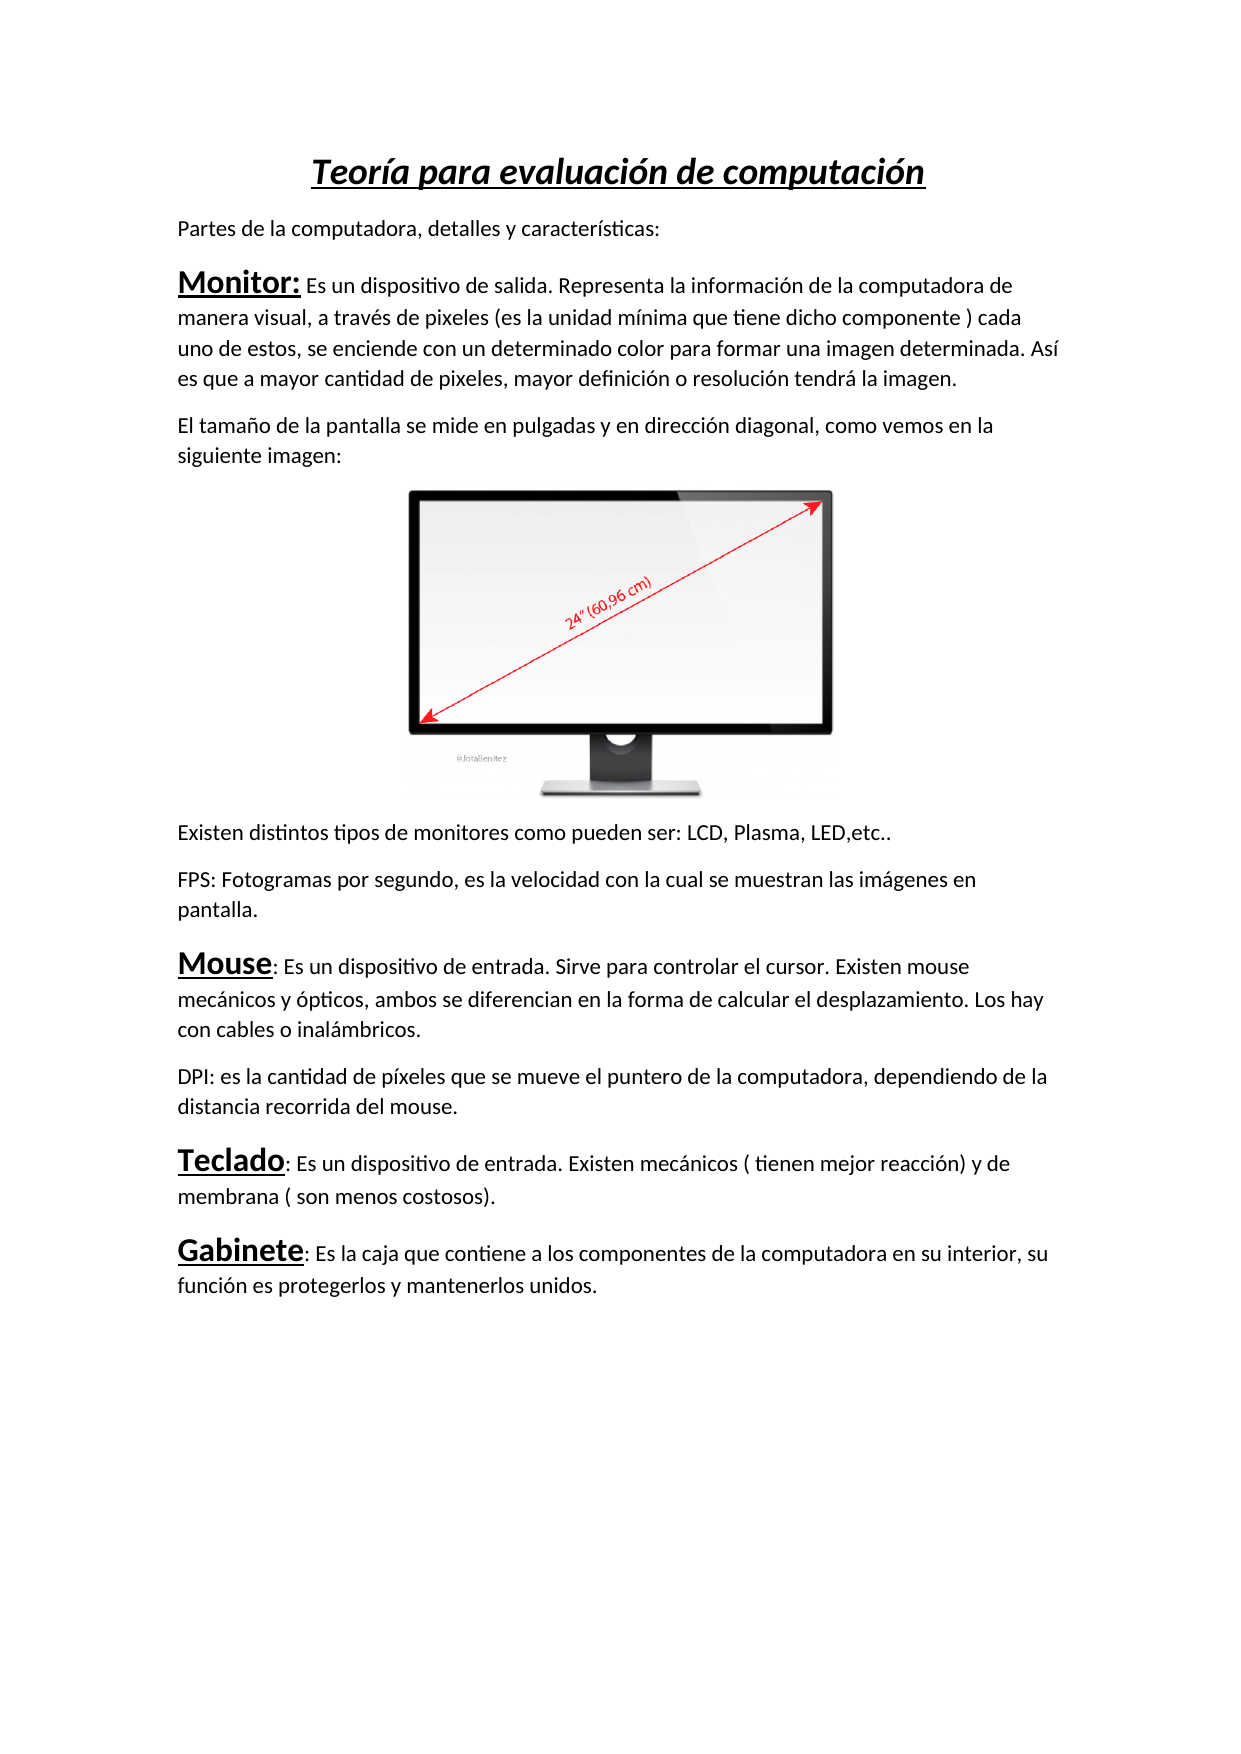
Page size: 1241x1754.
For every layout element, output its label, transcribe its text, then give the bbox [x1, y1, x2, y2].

picture [405, 487, 835, 799]
text Partes de la computadora, detalles y características: [177, 214, 1063, 242]
text Teoría para evaluación de computación [177, 148, 1063, 193]
text FPS: Fotogramas por segundo, es la velocidad con la cual se muestran las imágenes en pantalla. [177, 865, 1063, 923]
text DPI: es la cantidad de píxeles que se mueve el puntero de la computadora, dependiendo de la distancia recorrida del mouse. [177, 1062, 1063, 1120]
text El tamaño de la pantalla se mide en pulgadas y en dirección diagonal, como vemos en la siguiente imagen: [177, 411, 1063, 469]
text Mouse: Es un dispositivo de entrada. Sirve para controlar el cursor. Existen mouse mecánicos y ópticos, ambos se diferencian en la forma de calcular el desplazamiento. Los hay con cables o inalámbricos. [177, 942, 1063, 1043]
text Monitor: Es un dispositivo de salida. Representa la información de la computadora de manera visual, a través de pixeles (es la unidad mínima que tiene dicho componente ) cada uno de estos, se enciende con un determinado color para formar una imagen determinada. Así es que a mayor cantidad de pixeles, mayor definición o resolución tendrá la imagen. [177, 261, 1063, 392]
text Existen distintos tipos de monitores como pueden ser: LCD, Plasma, LED,etc.. [177, 818, 1063, 846]
text Gabinete: Es la caja que contiene a los componentes de la computadora en su interior, su función es protegerlos y mantenerlos unidos. [177, 1229, 1063, 1300]
text Teclado: Es un dispositivo de entrada. Existen mecánicos ( tienen mejor reacción) y de membrana ( son menos costosos). [177, 1139, 1063, 1210]
